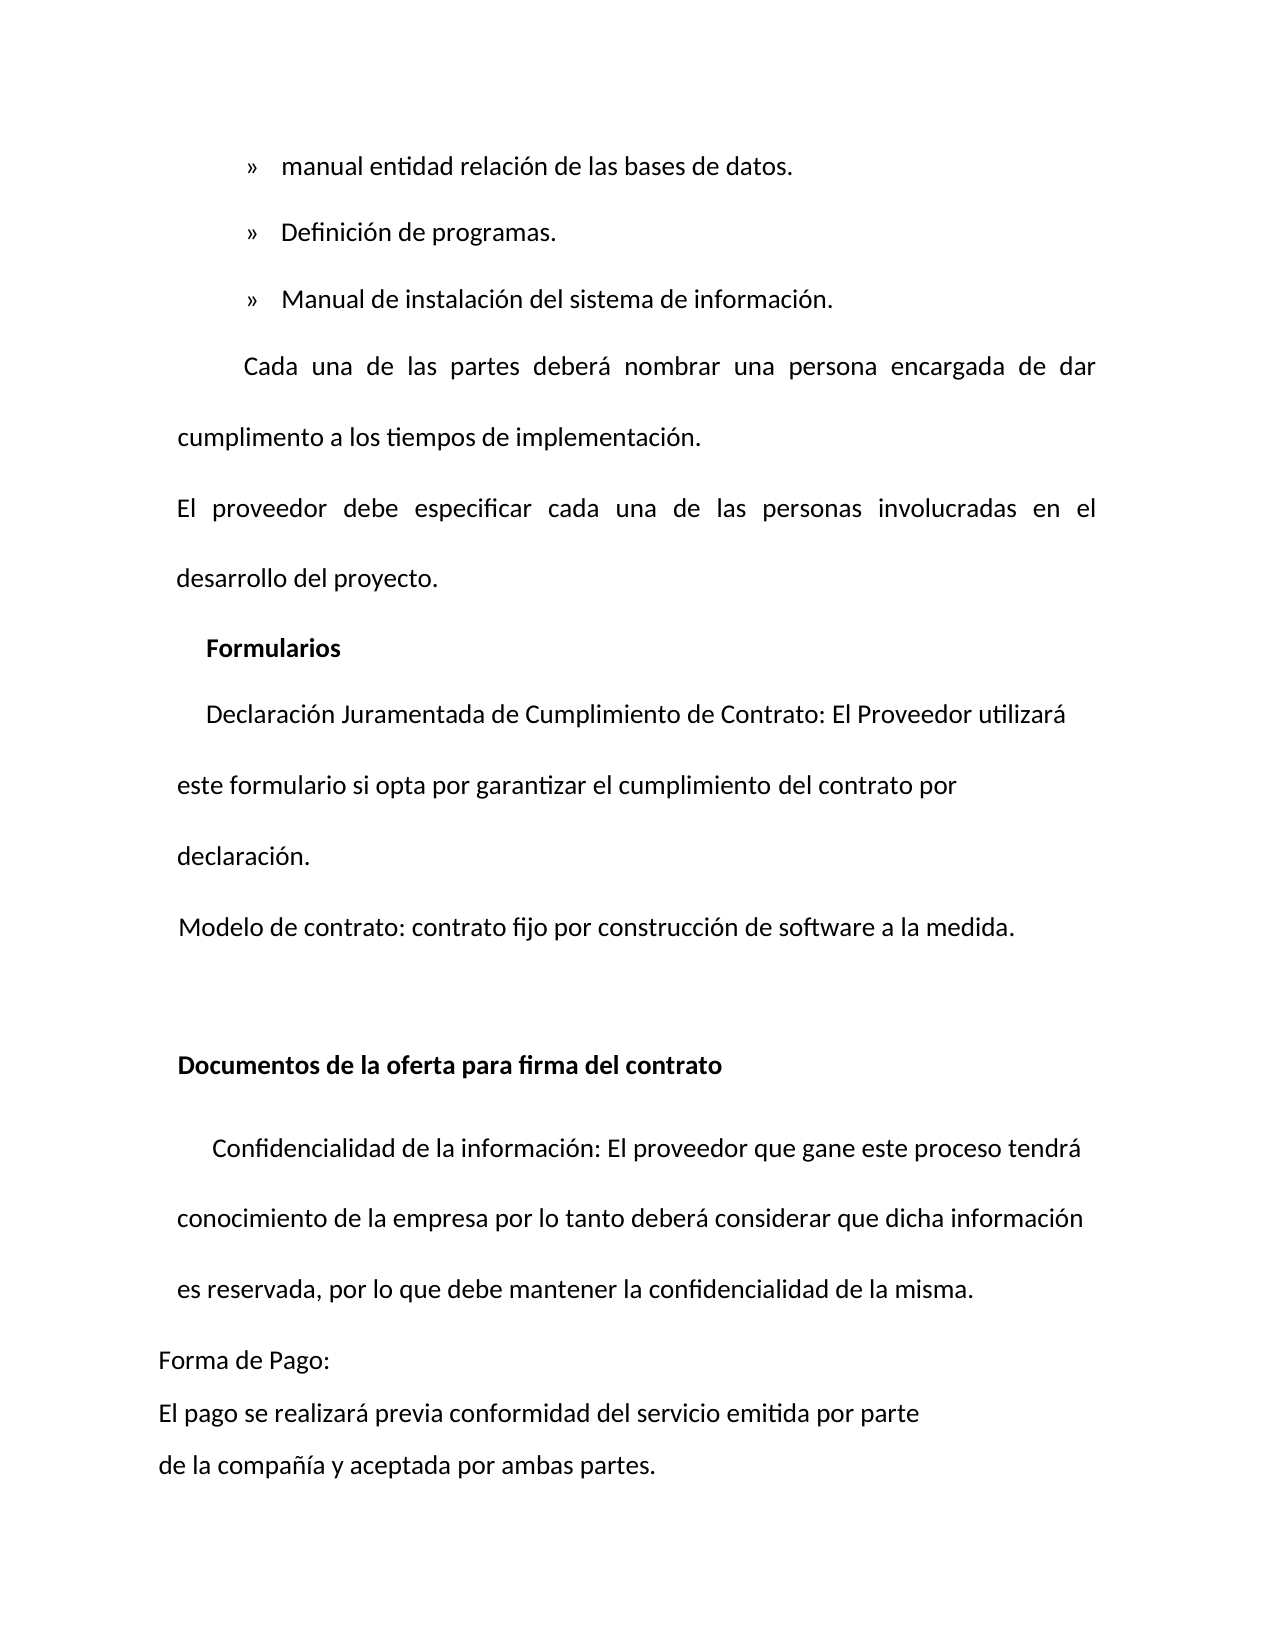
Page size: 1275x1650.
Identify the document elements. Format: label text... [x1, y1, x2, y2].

text Cada una de las partes deberá nombrar una persona encargada de dar cumplimento a los tiempos de implementación. [177, 349, 1098, 453]
text El proveedor debe especificar cada una de las personas involucradas en el desarrollo del proyecto. [176, 491, 1098, 594]
text » manual entidad relación de las bases de datos. [245, 149, 1125, 182]
text Declaración Juramentada de Cumplimiento de Contrato: El Proveedor utilizará este formulario si opta por garantizar el cumplimiento del contrato por declaración. [177, 697, 1087, 872]
text de la compañía y aceptada por ambas partes. [158, 1448, 1125, 1481]
text El pago se realizará previa conformidad del servicio emitida por parte [158, 1396, 1125, 1429]
text Documentos de la oferta para firma del contrato [178, 1048, 1125, 1081]
text Modelo de contrato: contrato fijo por construcción de software a la medida. [178, 910, 1125, 943]
text » Definición de programas. [245, 216, 1125, 249]
text Forma de Pago: [158, 1343, 1125, 1377]
text Confidencialidad de la información: El proveedor que gane este proceso tendrá conocimiento de la empresa por lo tanto deberá considerar que dicha información es reservada, por lo que debe mantener la confidencialidad de la misma. [177, 1131, 1095, 1306]
text Formularios [206, 631, 1125, 664]
text » Manual de instalación del sistema de información. [245, 282, 1125, 315]
